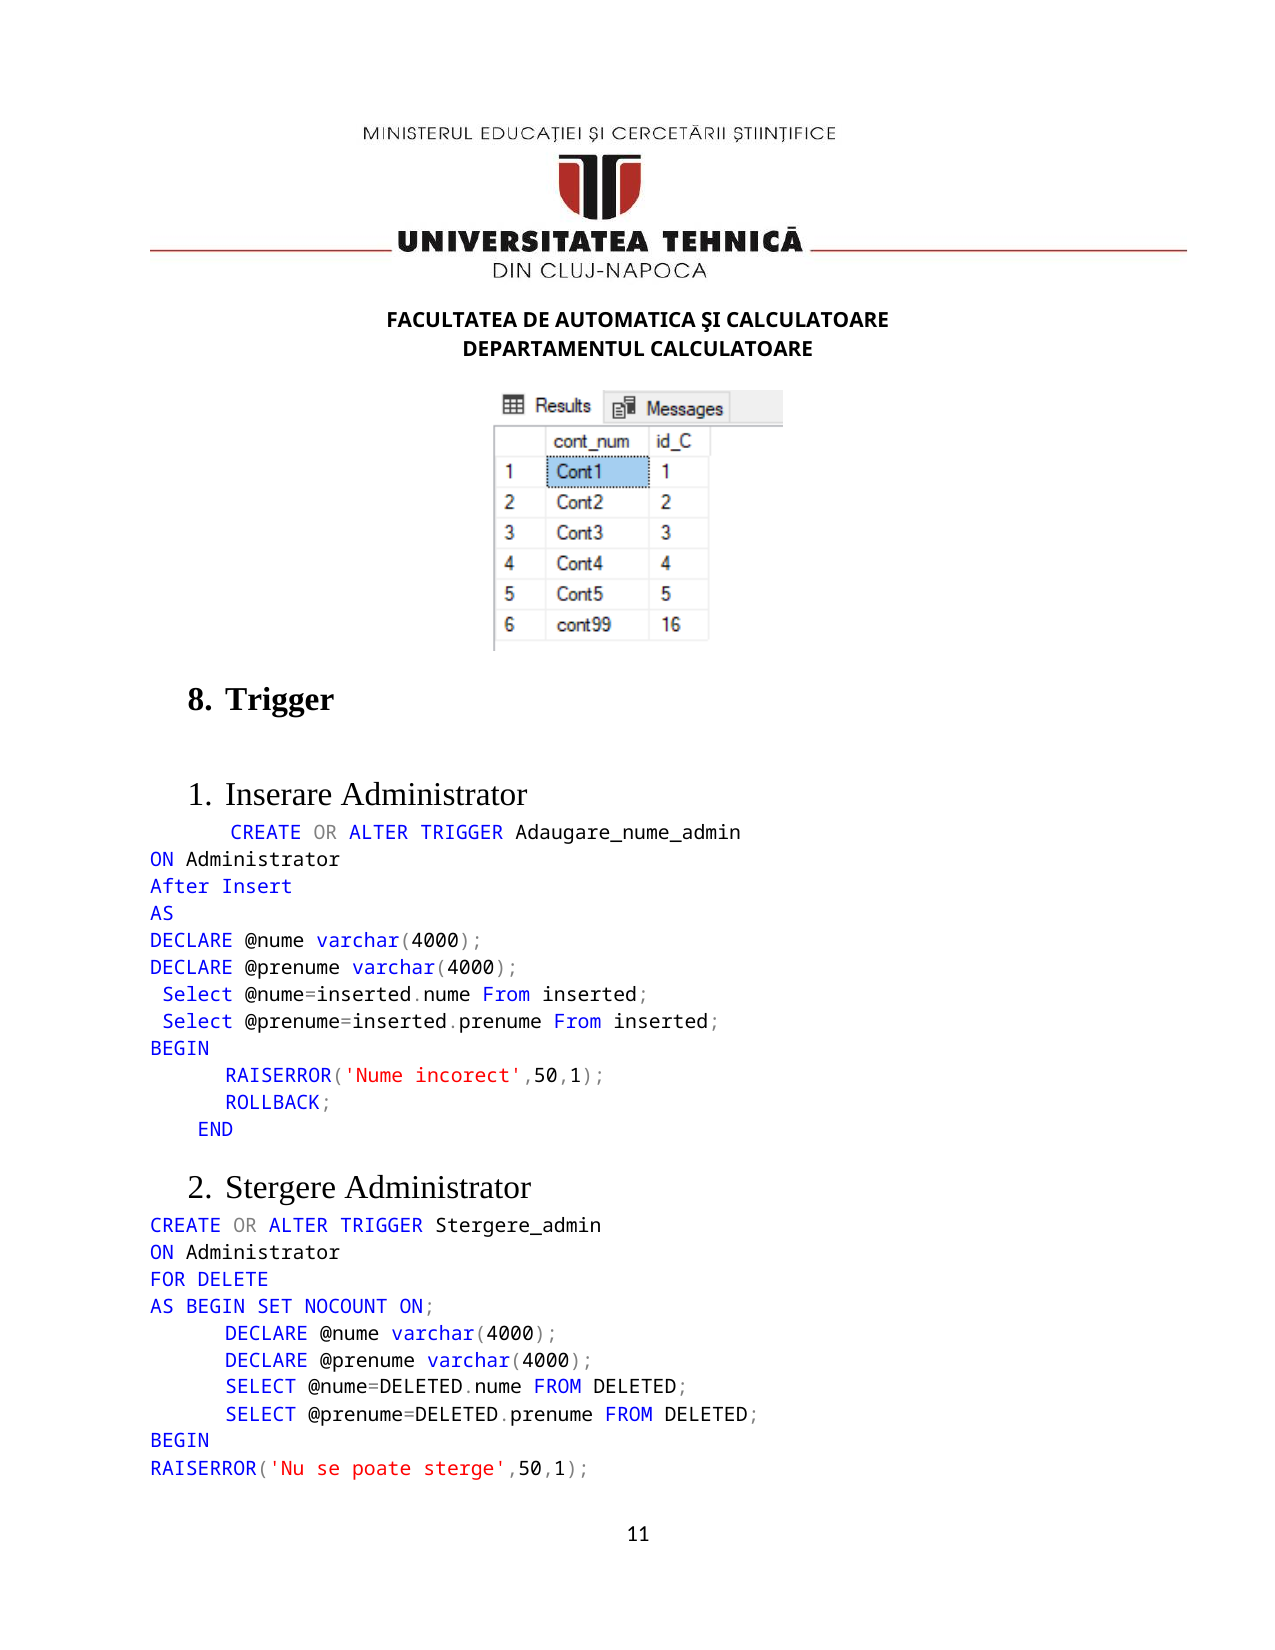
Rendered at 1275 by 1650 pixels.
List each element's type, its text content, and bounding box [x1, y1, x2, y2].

text After Insert [150, 872, 1125, 899]
text AS BEGIN SET NOCOUNT ON; [150, 1292, 1125, 1319]
text DECLARE @nume varchar(4000); [150, 1319, 1125, 1346]
text BEGIN [150, 1427, 1125, 1454]
text DECLARE @prenume varchar(4000); [150, 953, 1125, 980]
text CREATE OR ALTER TRIGGER Stergere_admin [150, 1211, 1125, 1238]
text ON Administrator [150, 1238, 1125, 1265]
text FOR DELETE [150, 1265, 1125, 1292]
picture [492, 390, 783, 651]
text Select @prenume=inserted.prenume From inserted; [150, 1007, 1125, 1034]
text ON Administrator [150, 845, 1125, 872]
subtitle Stergere Administrator [187, 1167, 1125, 1205]
text Select @nume=inserted.nume From inserted; [150, 980, 1125, 1007]
text BEGIN [150, 1034, 1125, 1061]
text END [150, 1115, 1125, 1142]
text SELECT @prenume=DELETED.prenume FROM DELETED; [150, 1400, 1125, 1427]
subtitle Inserare Administrator [187, 774, 1125, 813]
text ROLLBACK; [150, 1088, 1125, 1115]
text RAISERROR('Nu se poate sterge',50,1); [150, 1454, 1125, 1481]
text DECLARE @nume varchar(4000); [150, 926, 1125, 953]
text DECLARE @prenume varchar(4000); [150, 1346, 1125, 1373]
picture [150, 75, 1188, 292]
text AS [150, 899, 1125, 926]
subtitle Trigger [187, 679, 1125, 718]
text SELECT @nume=DELETED.nume FROM DELETED; [150, 1373, 1125, 1400]
text CREATE OR ALTER TRIGGER Adaugare_nume_admin [150, 818, 1125, 845]
text RAISERROR('Nume incorect',50,1); [150, 1061, 1125, 1088]
